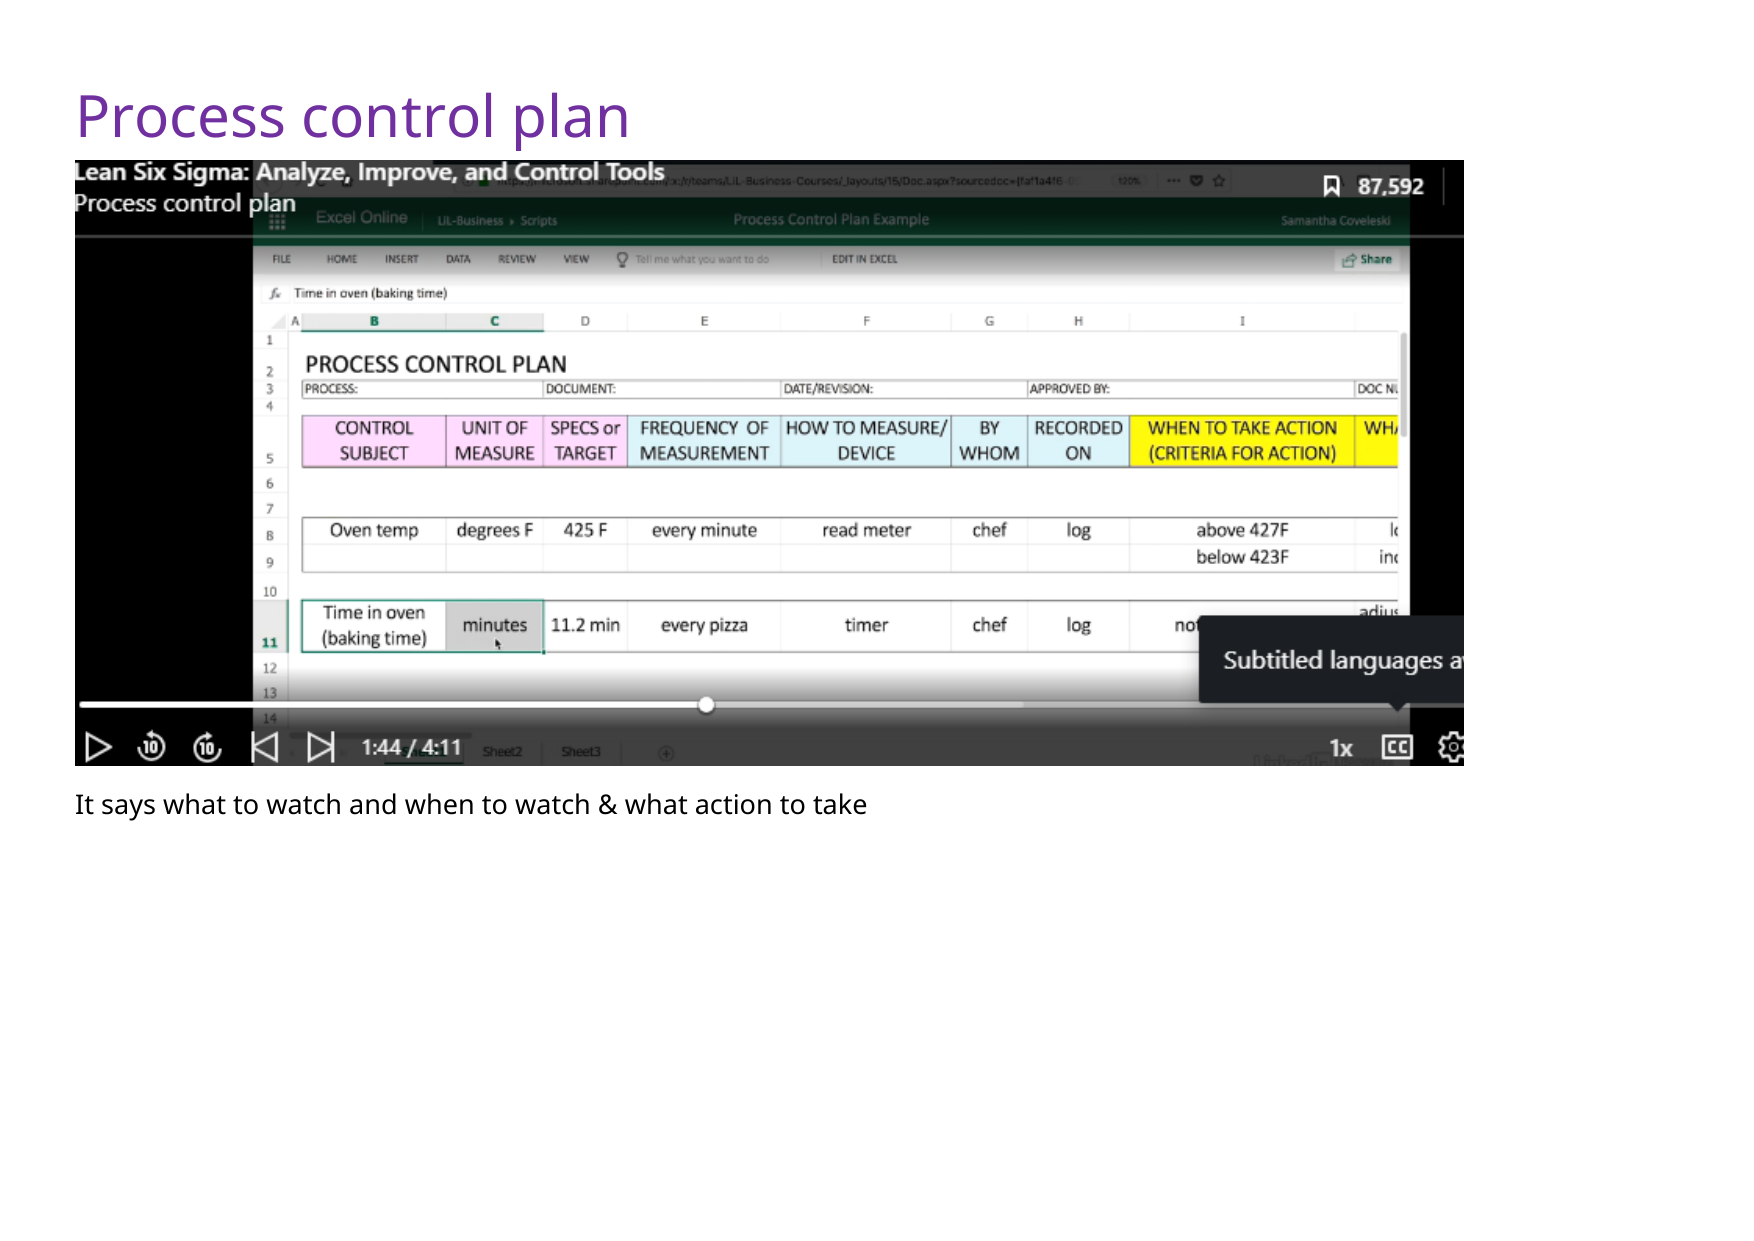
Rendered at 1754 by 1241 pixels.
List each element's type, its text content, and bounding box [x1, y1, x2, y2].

text Process control plan [75, 75, 1679, 154]
picture [75, 160, 1464, 766]
text It says what to watch and when to watch & what action to take [75, 785, 1679, 822]
